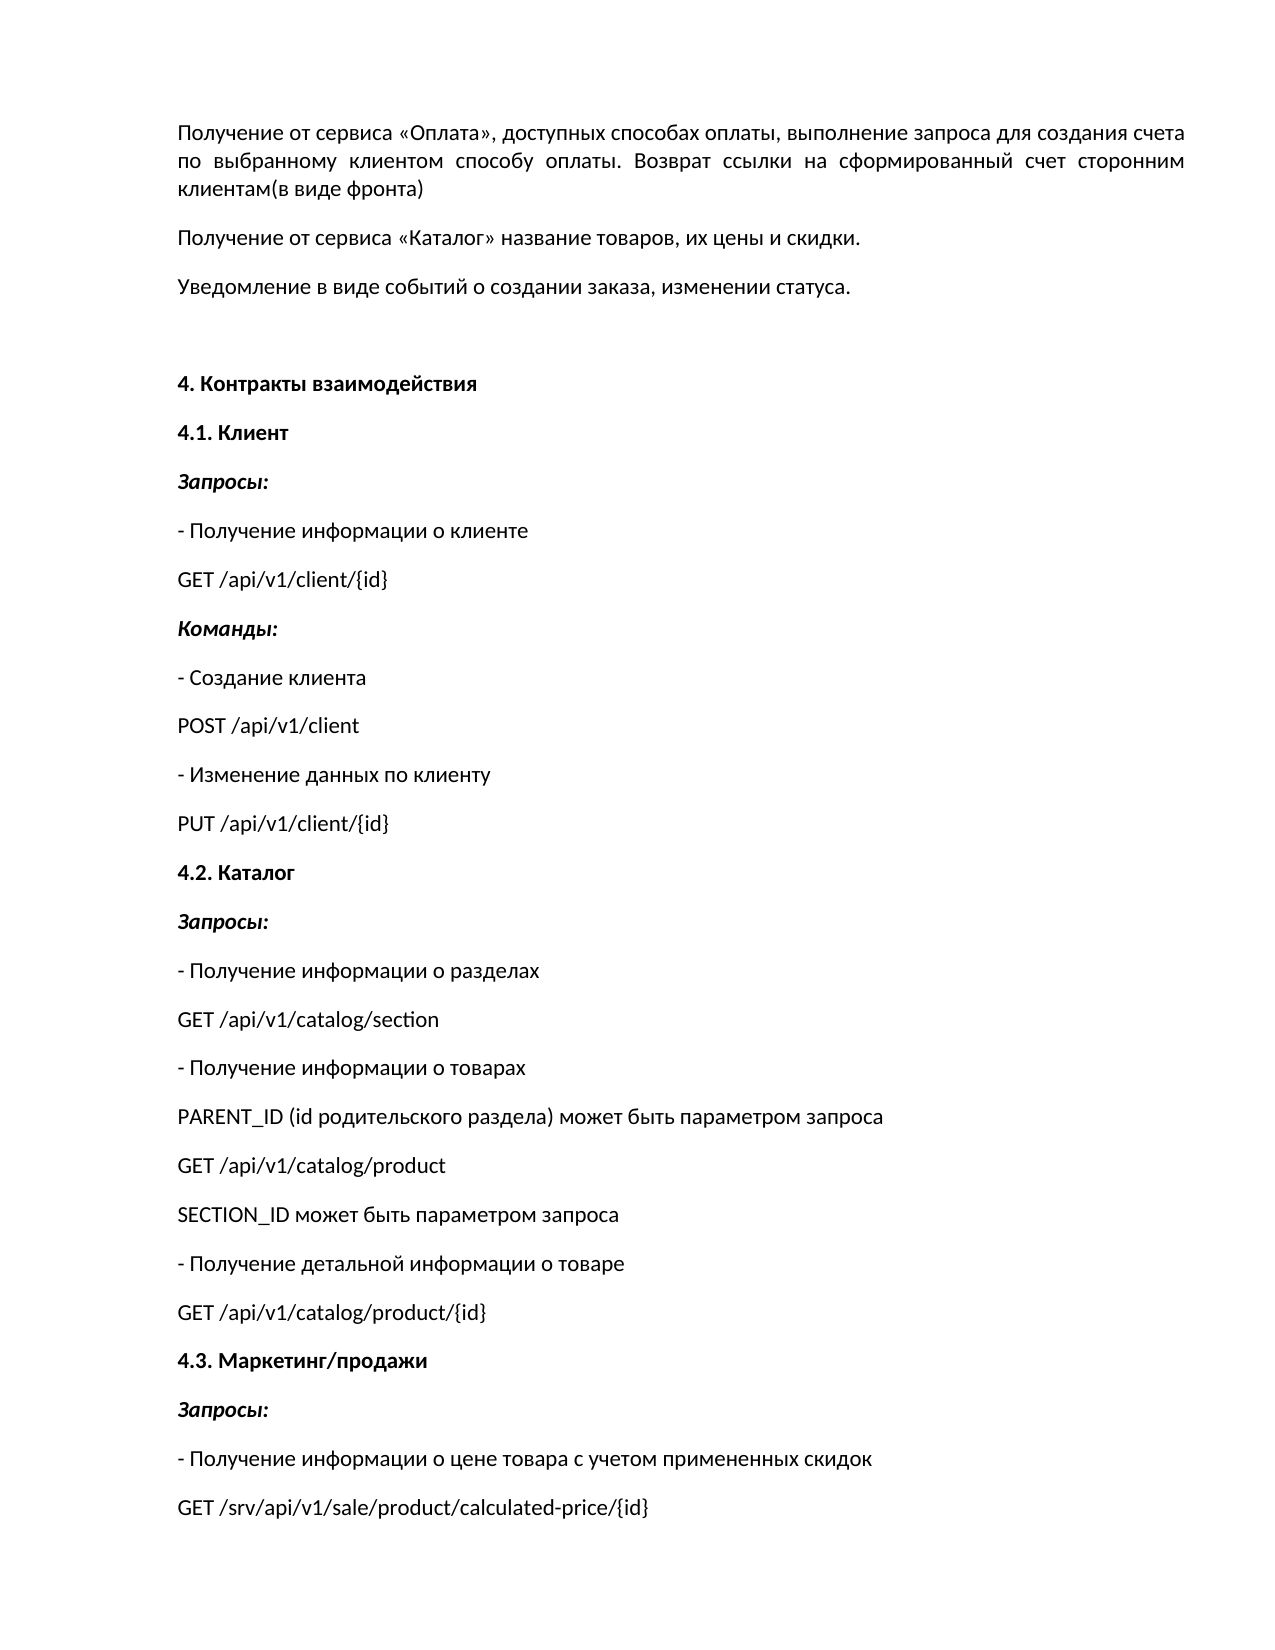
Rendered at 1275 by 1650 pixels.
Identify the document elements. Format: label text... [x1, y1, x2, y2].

text SECTION_ID может быть параметром запроса [177, 1200, 1186, 1228]
text Запросы: [177, 467, 1186, 495]
text GET /api/v1/catalog/section [177, 1005, 1186, 1033]
text Команды: [177, 614, 1186, 642]
text - Получение информации о товарах [177, 1053, 1186, 1082]
text - Получение информации о разделах [177, 956, 1186, 984]
text PARENT_ID (id родительского раздела) может быть параметром запроса [177, 1102, 1186, 1130]
text GET /api/v1/catalog/product/{id} [177, 1298, 1186, 1326]
text - Создание клиента [177, 663, 1186, 691]
text 4.2. Каталог [177, 858, 1186, 886]
text Получение от сервиса «Оплата», доступных способах оплаты, выполнение запроса для создания счета по выбранному клиентом способу оплаты. Возврат ссылки на сформированный счет сторонним клиентам(в виде фронта) [177, 118, 1186, 202]
text GET /api/v1/client/{id} [177, 565, 1186, 593]
text - Получение детальной информации о товаре [177, 1249, 1186, 1277]
text - Изменение данных по клиенту [177, 760, 1186, 788]
text GET /srv/api/v1/sale/product/calculated-price/{id} [177, 1493, 1186, 1521]
text GET /api/v1/catalog/product [177, 1151, 1186, 1179]
text PUT /api/v1/client/{id} [177, 809, 1186, 837]
text Запросы: [177, 1396, 1186, 1423]
text Получение от сервиса «Каталог» название товаров, их цены и скидки. [177, 223, 1186, 251]
text Уведомление в виде событий о создании заказа, изменении статуса. [177, 272, 1186, 300]
text 4.3. Маркетинг/продажи [177, 1347, 1186, 1375]
text - Получение информации о цене товара с учетом примененных скидок [177, 1444, 1186, 1472]
text Запросы: [177, 907, 1186, 935]
text - Получение информации о клиенте [177, 516, 1186, 544]
text 4.1. Клиент [177, 418, 1186, 446]
text POST /api/v1/client [177, 712, 1186, 739]
text 4. Контракты взаимодействия [177, 369, 1186, 398]
